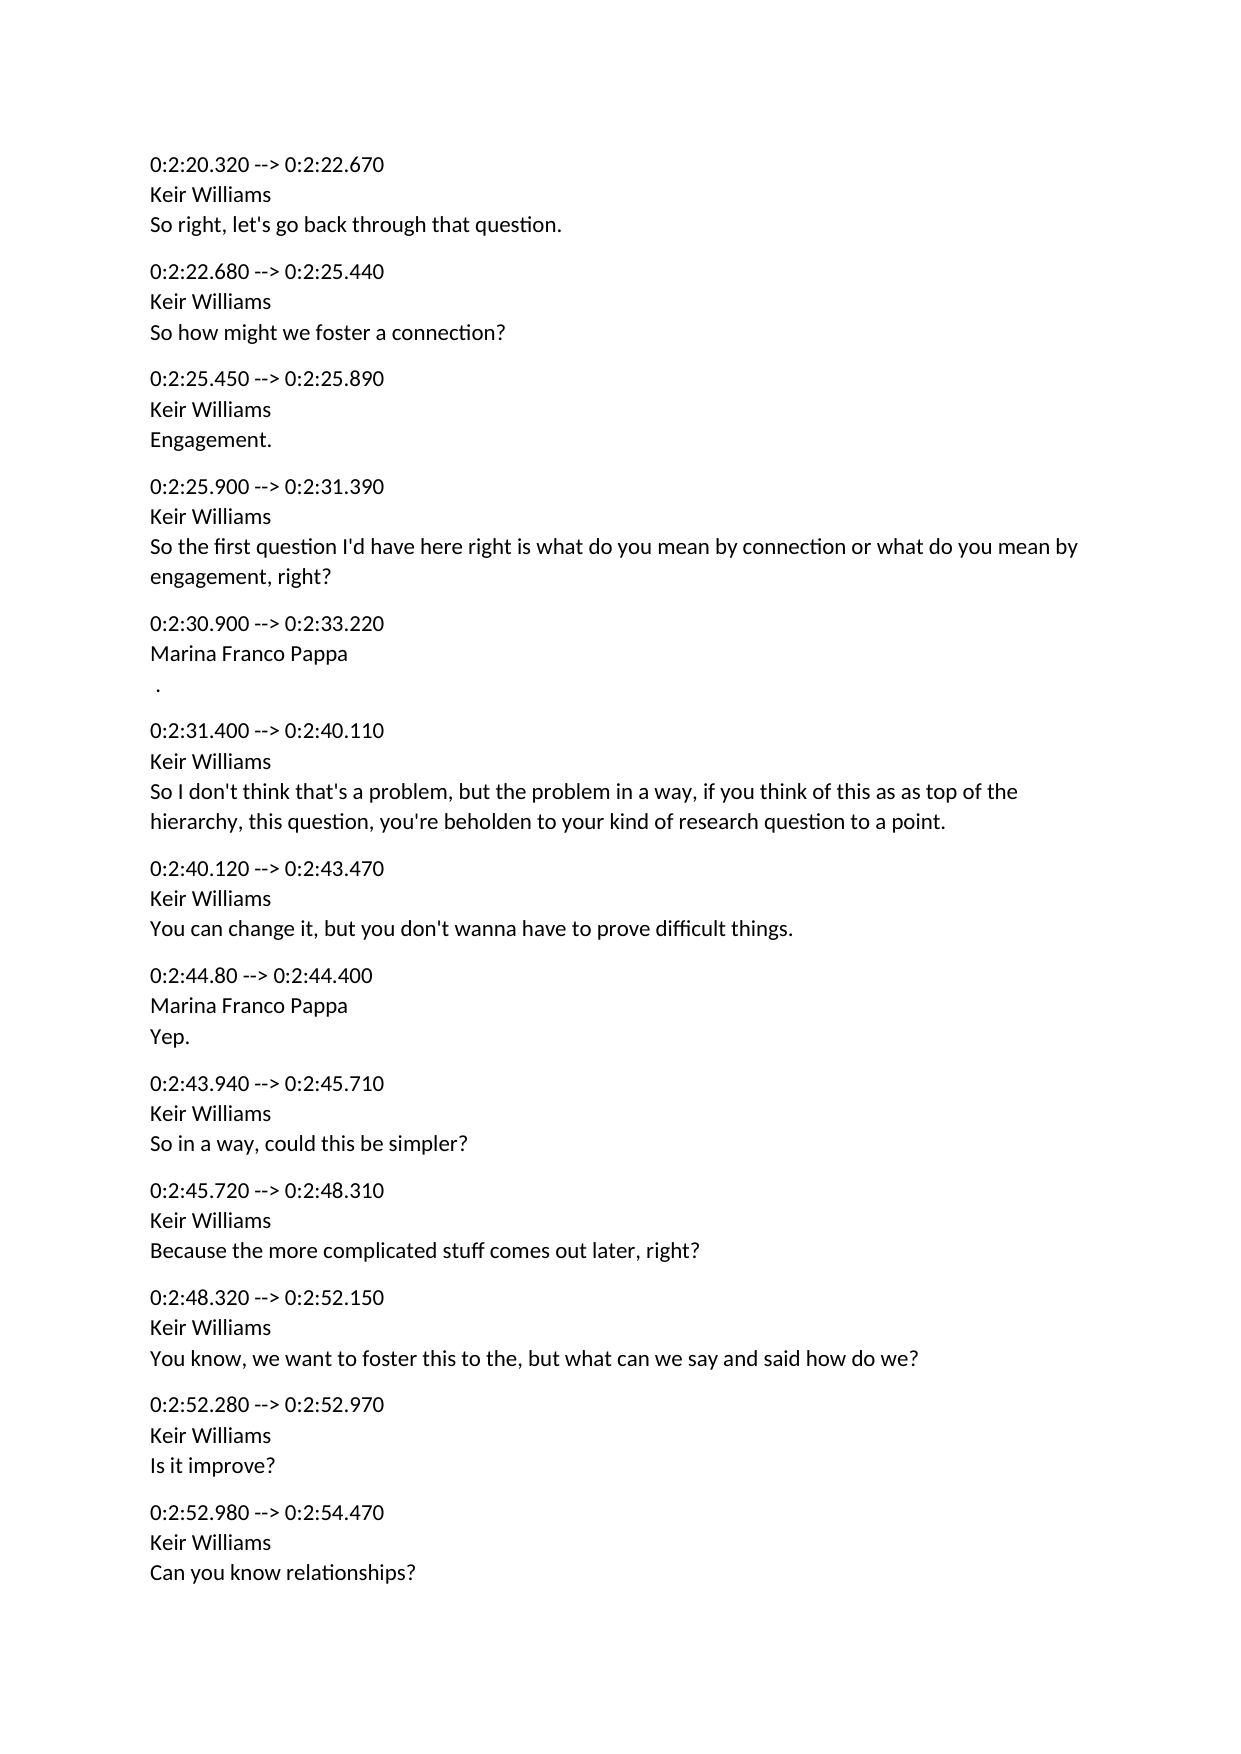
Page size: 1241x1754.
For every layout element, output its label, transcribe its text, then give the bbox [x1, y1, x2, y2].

text 0:2:43.940 --> 0:2:45.710 Keir Williams So in a way, could this be simpler? [150, 1069, 1090, 1157]
text 0:2:52.980 --> 0:2:54.470 Keir Williams Can you know relationships? [150, 1498, 1090, 1586]
text 0:2:31.400 --> 0:2:40.110 Keir Williams So I don't think that's a problem, but the problem in a way, if you think of this as as top of the hierarchy, this question, you're beholden to your kind of research question to a point. [150, 717, 1090, 835]
text 0:2:44.80 --> 0:2:44.400 Marina Franco Pappa Yep. [150, 961, 1090, 1050]
text 0:2:45.720 --> 0:2:48.310 Keir Williams Because the more complicated stuff comes out later, right? [150, 1176, 1090, 1264]
text 0:2:52.280 --> 0:2:52.970 Keir Williams Is it improve? [150, 1391, 1090, 1479]
text 0:2:22.680 --> 0:2:25.440 Keir Williams So how might we foster a connection? [150, 257, 1090, 346]
text 0:2:48.320 --> 0:2:52.150 Keir Williams You know, we want to foster this to the, but what can we say and said how do we? [150, 1283, 1090, 1372]
text 0:2:20.320 --> 0:2:22.670 Keir Williams So right, let's go back through that question. [150, 150, 1090, 238]
text 0:2:25.450 --> 0:2:25.890 Keir Williams Engagement. [150, 364, 1090, 453]
text 0:2:25.900 --> 0:2:31.390 Keir Williams So the first question I'd have here right is what do you mean by connection or what do you mean by engagement, right? [150, 472, 1090, 591]
text 0:2:40.120 --> 0:2:43.470 Keir Williams You can change it, but you don't wanna have to prove difficult things. [150, 854, 1090, 943]
text 0:2:30.900 --> 0:2:33.220 Marina Franco Pappa . [150, 609, 1090, 698]
